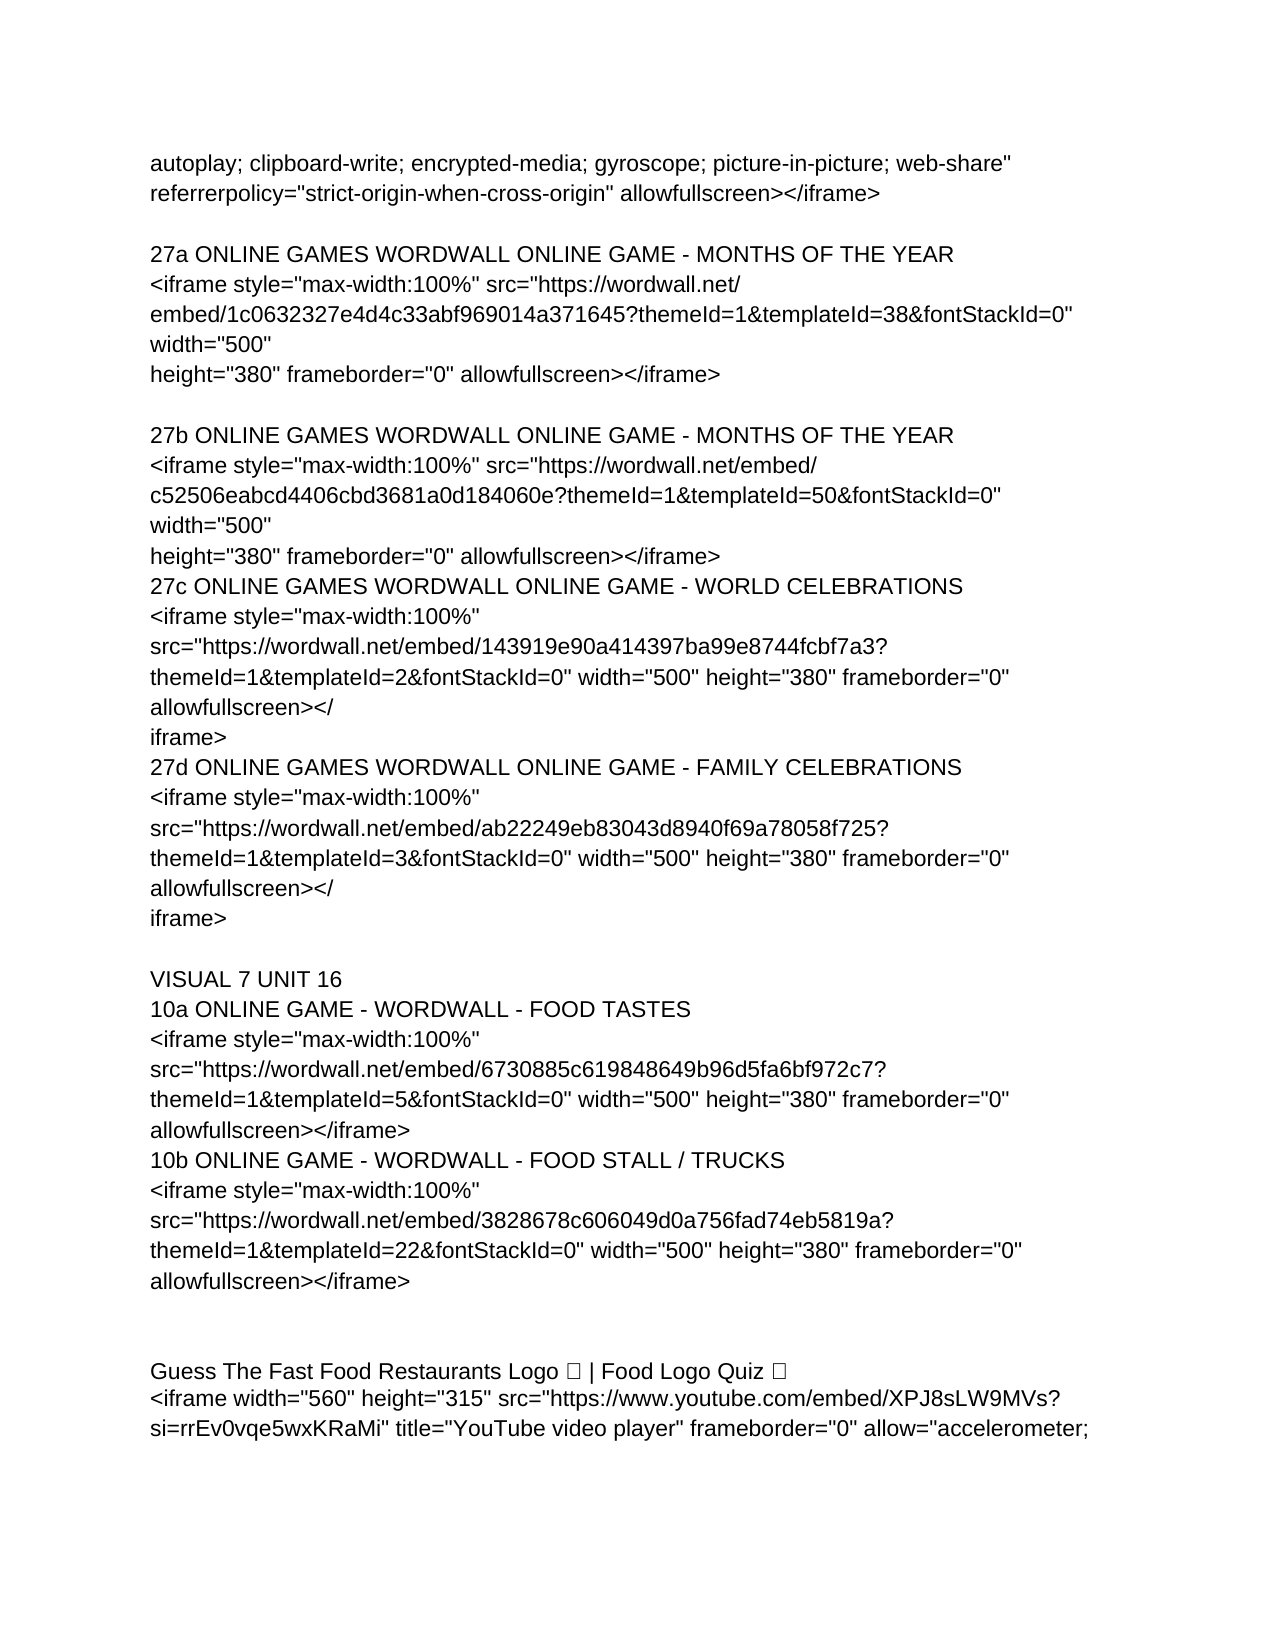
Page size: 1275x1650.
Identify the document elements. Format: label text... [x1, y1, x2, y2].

text Guess The Fast Food Restaurants Logo 🍔 | Food Logo Quiz 🍟 [150, 1358, 1125, 1385]
text <iframe style="max-width:100%" src="https://wordwall.net/ [150, 271, 1125, 297]
text height="380" frameborder="0" allowfullscreen></iframe> [150, 361, 1125, 388]
text 27b ONLINE GAMES WORDWALL ONLINE GAME - MONTHS OF THE YEAR [150, 422, 1125, 448]
text iframe> [150, 905, 1125, 932]
text <iframe style="max-width:100%" src="https://wordwall.net/embed/143919e90a414397ba99e8744fcbf7a3? [150, 603, 1125, 660]
text themeId=1&templateId=5&fontStackId=0" width="500" height="380" frameborder="0" [150, 1086, 1125, 1113]
text c52506eabcd4406cbd3681a0d184060e?themeId=1&templateId=50&fontStackId=0" width="500" [150, 482, 1125, 539]
text allowfullscreen></iframe> [150, 1268, 1125, 1294]
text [150, 1385, 1125, 1441]
text VISUAL 7 UNIT 16 10a ONLINE GAME - WORDWALL - FOOD TASTES [150, 966, 1125, 1022]
text themeId=1&templateId=2&fontStackId=0" width="500" height="380" frameborder="0" allowfullscreen></ [150, 663, 1125, 720]
text <iframe style="max-width:100%" src="https://wordwall.net/embed/6730885c619848649b96d5fa6bf972c7? [150, 1026, 1125, 1083]
text <iframe style="max-width:100%" src="https://wordwall.net/embed/ [150, 452, 1125, 478]
text 10b ONLINE GAME - WORDWALL - FOOD STALL / TRUCKS [150, 1147, 1125, 1173]
text height="380" frameborder="0" allowfullscreen></iframe> [150, 543, 1125, 569]
text 27c ONLINE GAMES WORDWALL ONLINE GAME - WORLD CELEBRATIONS [150, 573, 1125, 599]
text themeId=1&templateId=22&fontStackId=0" width="500" height="380" frameborder="0" [150, 1237, 1125, 1264]
text 27d ONLINE GAMES WORDWALL ONLINE GAME - FAMILY CELEBRATIONS [150, 754, 1125, 781]
text embed/1c0632327e4d4c33abf969014a371645?themeId=1&templateId=38&fontStackId=0" width="500" [150, 301, 1125, 358]
text <iframe style="max-width:100%" src="https://wordwall.net/embed/ab22249eb83043d8940f69a78058f725? [150, 784, 1125, 841]
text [150, 150, 1125, 267]
text allowfullscreen></iframe> [150, 1117, 1125, 1143]
text <iframe style="max-width:100%" src="https://wordwall.net/embed/3828678c606049d0a756fad74eb5819a? [150, 1177, 1125, 1234]
text themeId=1&templateId=3&fontStackId=0" width="500" height="380" frameborder="0" allowfullscreen></ [150, 845, 1125, 901]
text iframe> [150, 724, 1125, 750]
